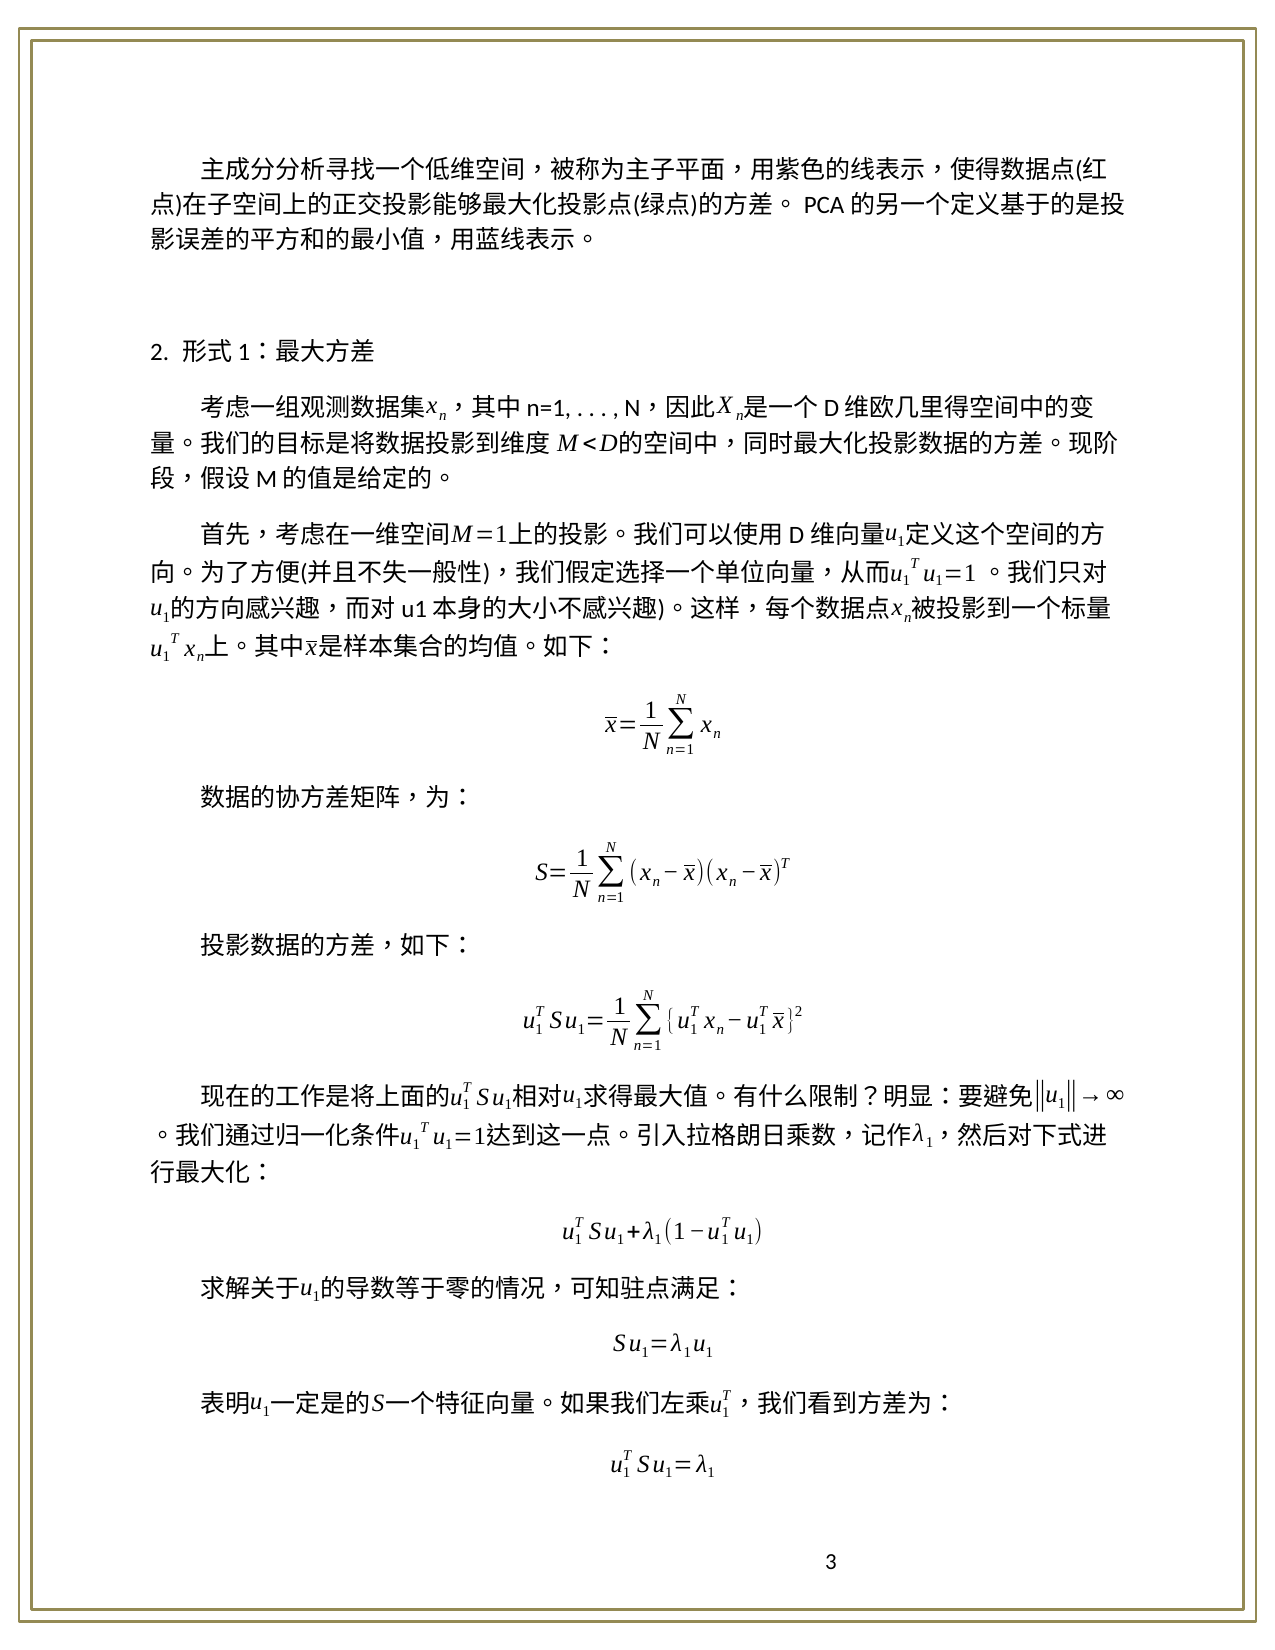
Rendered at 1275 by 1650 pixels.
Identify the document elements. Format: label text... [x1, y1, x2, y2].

text 现在的工作是将上面的相对求得最大值。有什么限制？明显：要避免。我们通过归⼀化条件达到这一点。引⼊拉格朗⽇乘数，记作，然后对下式进⾏最⼤化： [150, 1079, 1125, 1188]
text 数据的协⽅差矩阵，为： [150, 782, 1125, 813]
text ⾸先，考虑在⼀维空间上的投影。我们可以使⽤ D 维向量定义这个空间的⽅向。为了⽅便(并且不失⼀般性)，我们假定选择⼀个单位向量，从⽽ 。我们只对的⽅向感兴趣，⽽对 u1 本⾝的⼤⼩不感兴趣)。这样，每个数据点被投影到⼀个标量上。其中是样本集合的均值。如下： [150, 519, 1125, 665]
text 考虑⼀组观测数据集，其中n=1, . . . , N，因此是⼀个 D 维欧⼏⾥得空间中的变量。我们的⽬标是将数据投影到维度 的空间中，同时最⼤化投影数据的⽅差。现阶段，假设 M 的值是给定的。 [150, 392, 1125, 493]
text 投影数据的方差，如下： [150, 931, 1125, 961]
list 形式1：最⼤⽅差 [150, 336, 1125, 367]
text 主成分分析寻找⼀个低维空间，被称为主⼦平⾯，⽤紫⾊的线表⽰，使得数据点(红点)在⼦空间上的正交投影能够最⼤化投影点(绿点)的⽅差。 PCA 的另⼀个定义基于的是投影误差的平⽅和的最⼩值，⽤蓝线表⽰。 [150, 154, 1125, 255]
text 求解关于的导数等于零的情况，可知驻点满⾜： [150, 1273, 1125, 1304]
text 表明⼀定是的⼀个特征向量。如果我们左乘，我们看到⽅差为： [150, 1386, 1125, 1421]
